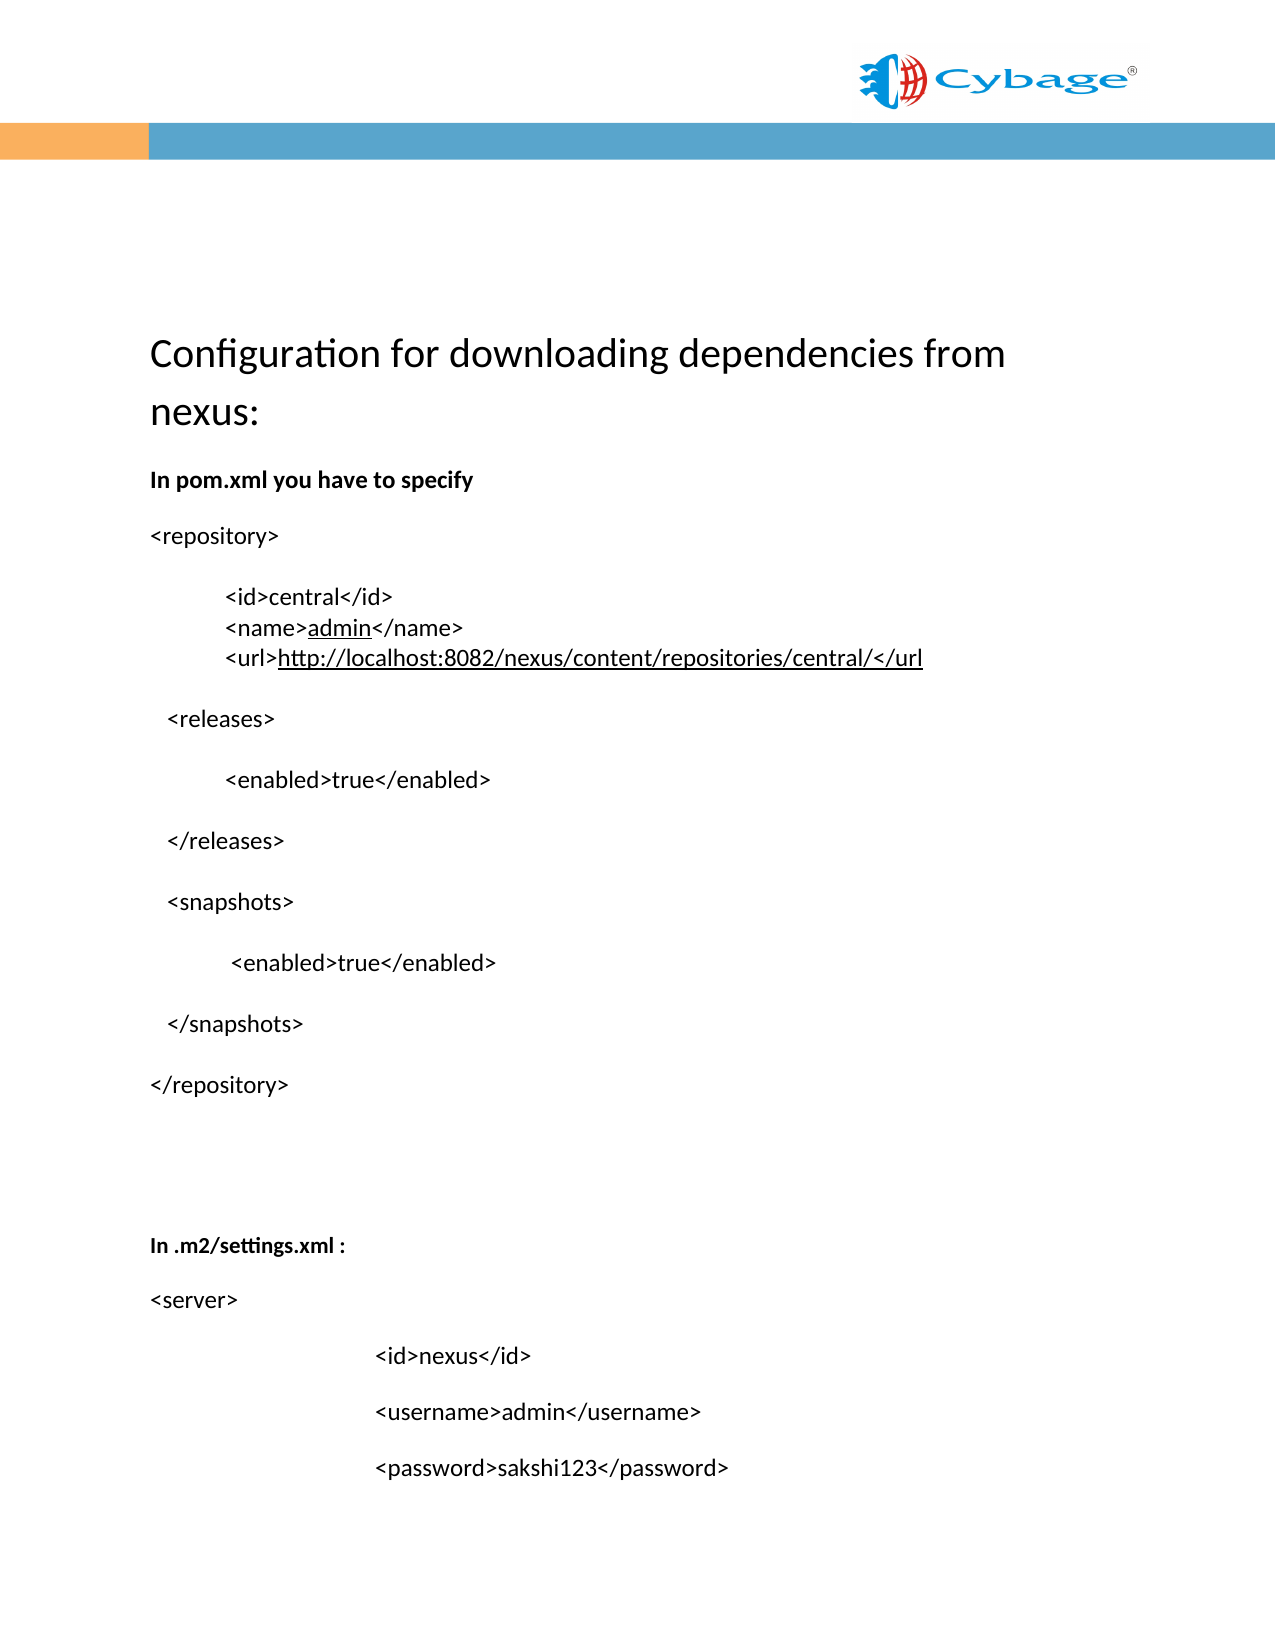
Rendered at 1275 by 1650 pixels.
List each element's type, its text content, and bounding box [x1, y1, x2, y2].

text <releases> [150, 703, 1125, 734]
text In .m2/settings.xml : [150, 1231, 1125, 1259]
text <enabled>true</enabled> [150, 764, 1125, 795]
text </repository> [150, 1069, 1125, 1100]
text <repository> [150, 520, 1125, 551]
text </snapshots> [150, 1008, 1125, 1039]
text <url>http://localhost:8082/nexus/content/repositories/central/</url [150, 642, 1125, 673]
text </releases> [150, 825, 1125, 856]
text <id>central</id> [150, 581, 1125, 612]
text <enabled>true</enabled> [150, 947, 1125, 978]
text <password>sakshi123</password> [150, 1452, 1125, 1482]
picture [851, 43, 1150, 123]
text In pom.xml you have to specify [150, 464, 1125, 495]
text Configuration for downloading dependencies from nexus: [150, 327, 1125, 436]
text <name>admin</name> [150, 612, 1125, 642]
text <server> [150, 1284, 1125, 1315]
text <id>nexus</id> [150, 1340, 1125, 1371]
text <username>admin</username> [150, 1396, 1125, 1427]
text <snapshots> [150, 886, 1125, 917]
